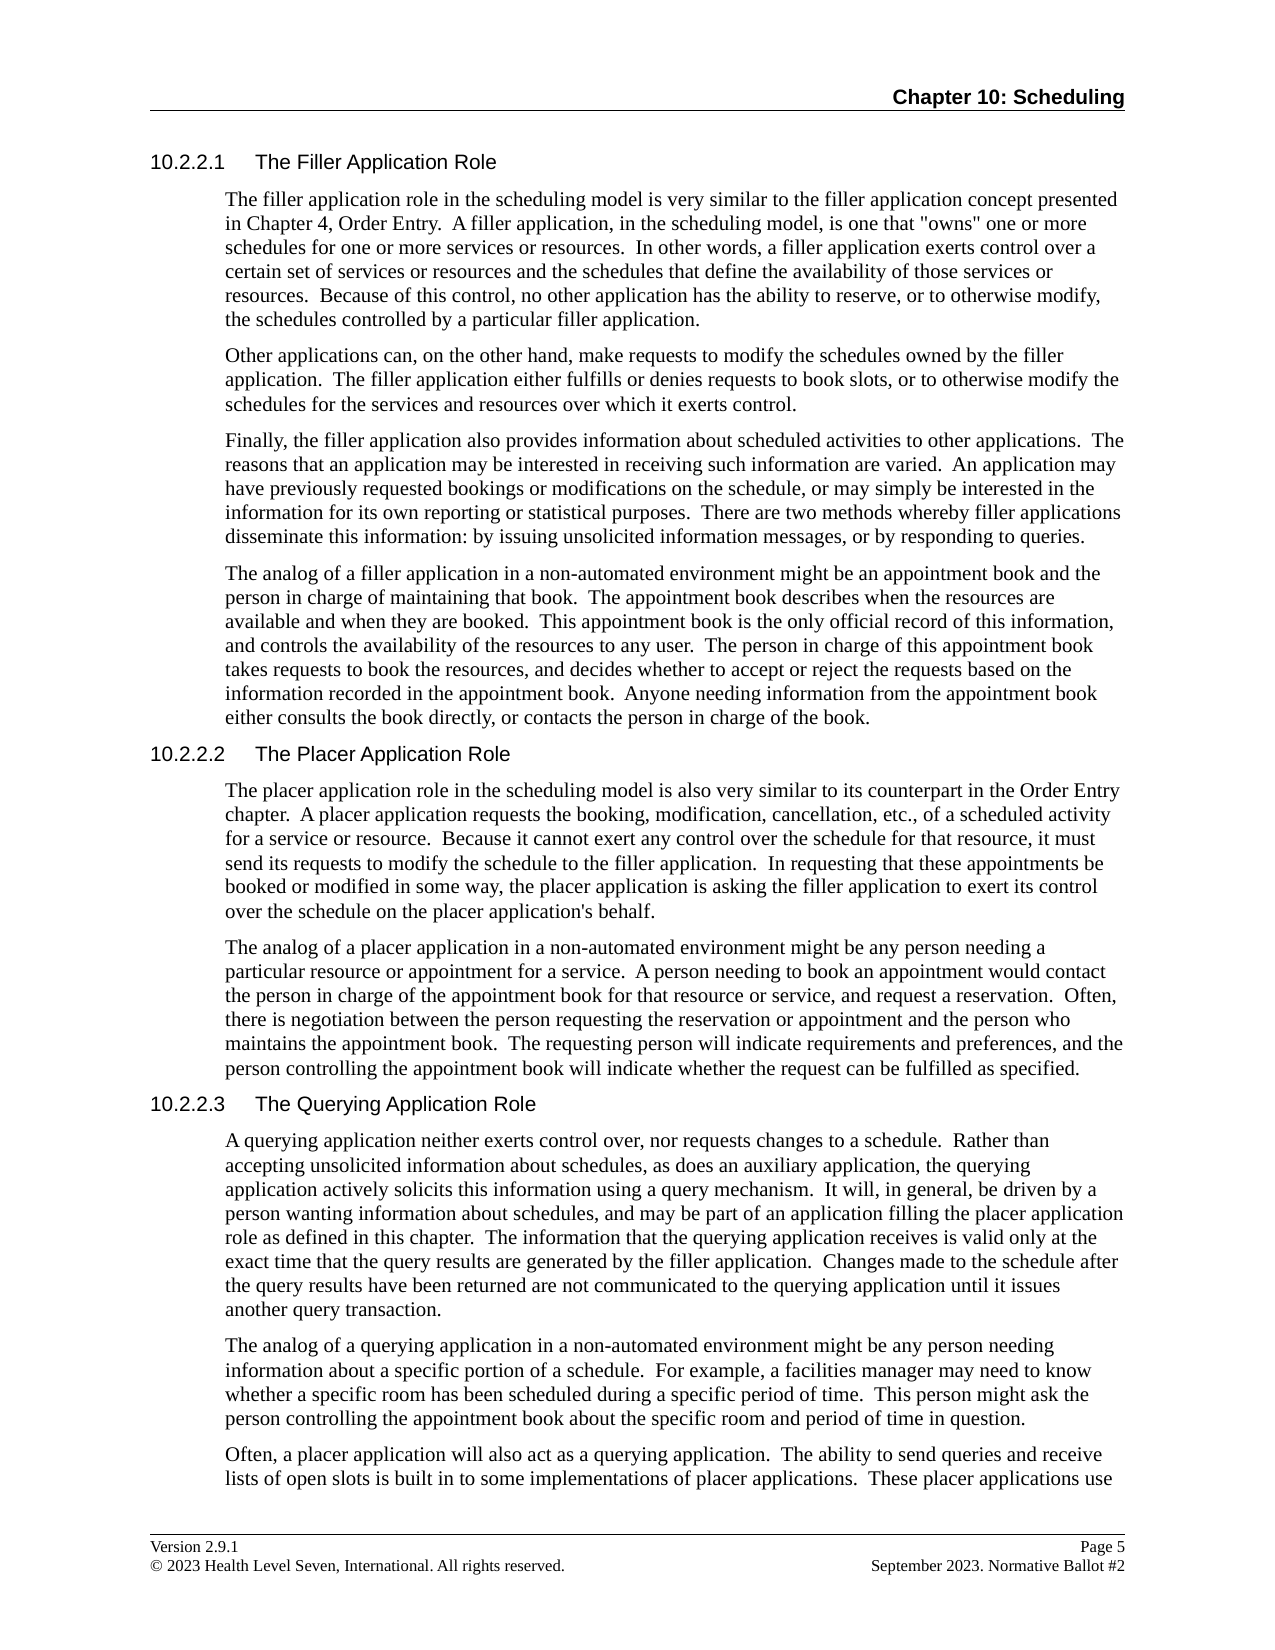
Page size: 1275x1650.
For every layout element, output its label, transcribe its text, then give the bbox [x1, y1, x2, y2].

subtitle 10.2.2.3 The Querying Application Role [150, 1092, 1125, 1116]
text Finally, the filler application also provides information about scheduled activities to other applications. The reasons that an application may be interested in receiving such information are varied. An application may have previously requested bookings or modifications on the schedule, or may simply be interested in the information for its own reporting or statistical purposes. There are two methods whereby filler applications disseminate this information: by issuing unsolicited information messages, or by responding to queries. [225, 428, 1125, 548]
subtitle 10.2.2.1 The Filler Application Role [150, 150, 1125, 174]
text The analog of a placer application in a non-automated environment might be any person needing a particular resource or appointment for a service. A person needing to book an appointment would contact the person in charge of the appointment book for that resource or service, and request a reservation. Often, there is negotiation between the person requesting the reservation or appointment and the person who maintains the appointment book. The requesting person will indicate requirements and preferences, and the person controlling the appointment book will indicate whether the request can be fulfilled as specified. [225, 935, 1125, 1079]
text Other applications can, on the other hand, make requests to modify the schedules owned by the filler application. The filler application either fulfills or denies requests to book slots, or to otherwise modify the schedules for the services and resources over which it exerts control. [225, 343, 1125, 416]
text The analog of a filler application in a non-automated environment might be an appointment book and the person in charge of maintaining that book. The appointment book describes when the resources are available and when they are booked. This appointment book is the only official record of this information, and controls the availability of the resources to any user. The person in charge of this appointment book takes requests to book the resources, and decides whether to accept or reject the requests based on the information recorded in the appointment book. Anyone needing information from the appointment book either consults the book directly, or contacts the person in charge of the book. [225, 561, 1125, 729]
subtitle 10.2.2.2 The Placer Application Role [150, 742, 1125, 766]
text A querying application neither exerts control over, nor requests changes to a schedule. Rather than accepting unsolicited information about schedules, as does an auxiliary application, the querying application actively solicits this information using a query mechanism. It will, in general, be driven by a person wanting information about schedules, and may be part of an application filling the placer application role as defined in this chapter. The information that the querying application receives is valid only at the exact time that the query results are generated by the filler application. Changes made to the schedule after the query results have been returned are not communicated to the querying application until it issues another query transaction. [225, 1128, 1125, 1321]
text The analog of a querying application in a non-automated environment might be any person needing information about a specific portion of a schedule. For example, a facilities manager may need to know whether a specific room has been scheduled during a specific period of time. This person might ask the person controlling the appointment book about the specific room and period of time in question. [225, 1333, 1125, 1430]
text The placer application role in the scheduling model is also very similar to its counterpart in the Order Entry chapter. A placer application requests the booking, modification, cancellation, etc., of a scheduled activity for a service or resource. Because it cannot exert any control over the schedule for that resource, it must send its requests to modify the schedule to the filler application. In requesting that these appointments be booked or modified in some way, the placer application is asking the filler application to exert its control over the schedule on the placer application's behalf. [225, 778, 1125, 923]
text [225, 1442, 1125, 1490]
text The filler application role in the scheduling model is very similar to the filler application concept presented in Chapter 4, Order Entry. A filler application, in the scheduling model, is one that "owns" one or more schedules for one or more services or resources. In other words, a filler application exerts control over a certain set of services or resources and the schedules that define the availability of those services or resources. Because of this control, no other application has the ability to reserve, or to otherwise modify, the schedules controlled by a particular filler application. [225, 186, 1125, 331]
